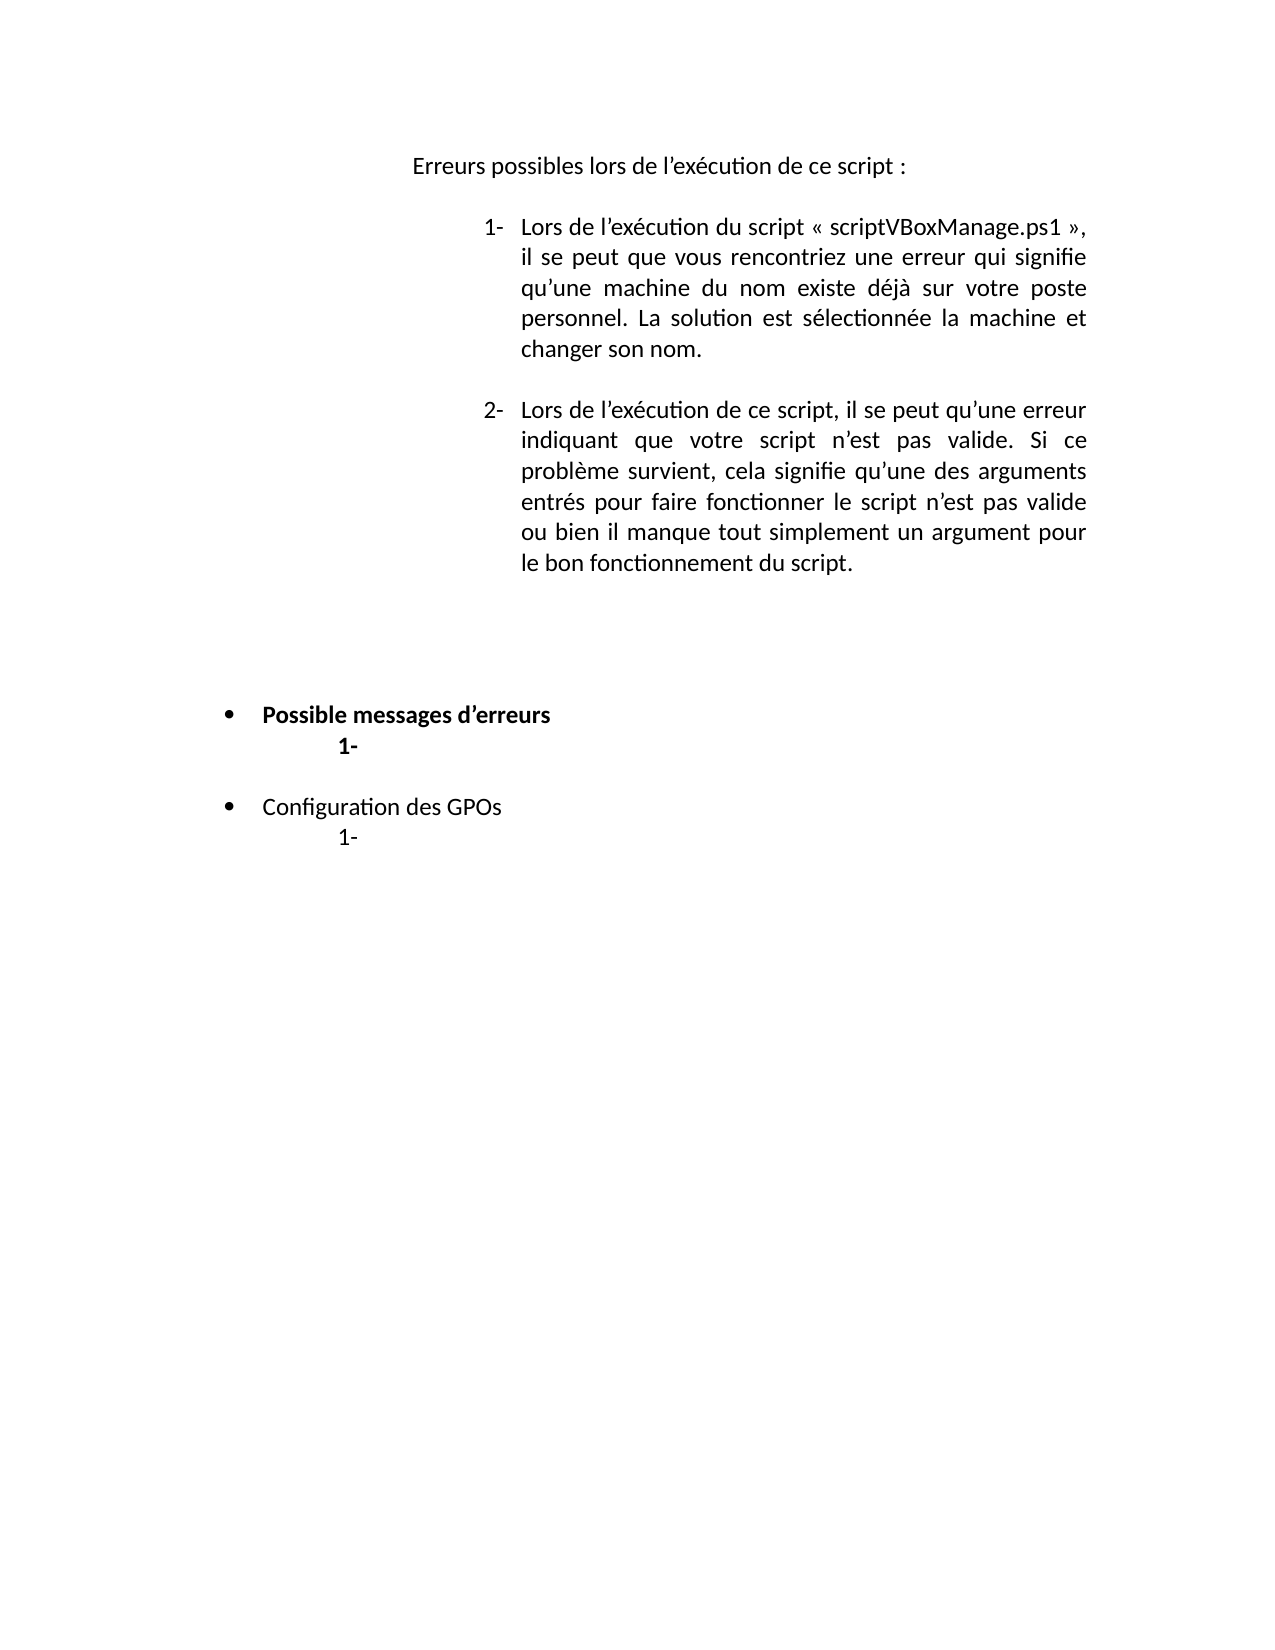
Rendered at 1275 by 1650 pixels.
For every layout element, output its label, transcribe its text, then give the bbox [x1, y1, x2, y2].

list Erreurs possibles lors de l’exécution de ce script : [412, 150, 1087, 181]
list Lors de l’exécution du script « scriptVBoxManage.ps1 », il se peut que vous rencontriez une erreur qui signifie qu’une machine du nom existe déjà sur votre poste personnel. La solution est sélectionnée la machine et changer son nom. [483, 211, 1087, 364]
list 1- [337, 730, 1087, 760]
list 1- [337, 821, 1087, 852]
list Configuration des GPOs [225, 791, 1087, 821]
list Possible messages d’erreurs [225, 699, 1087, 730]
